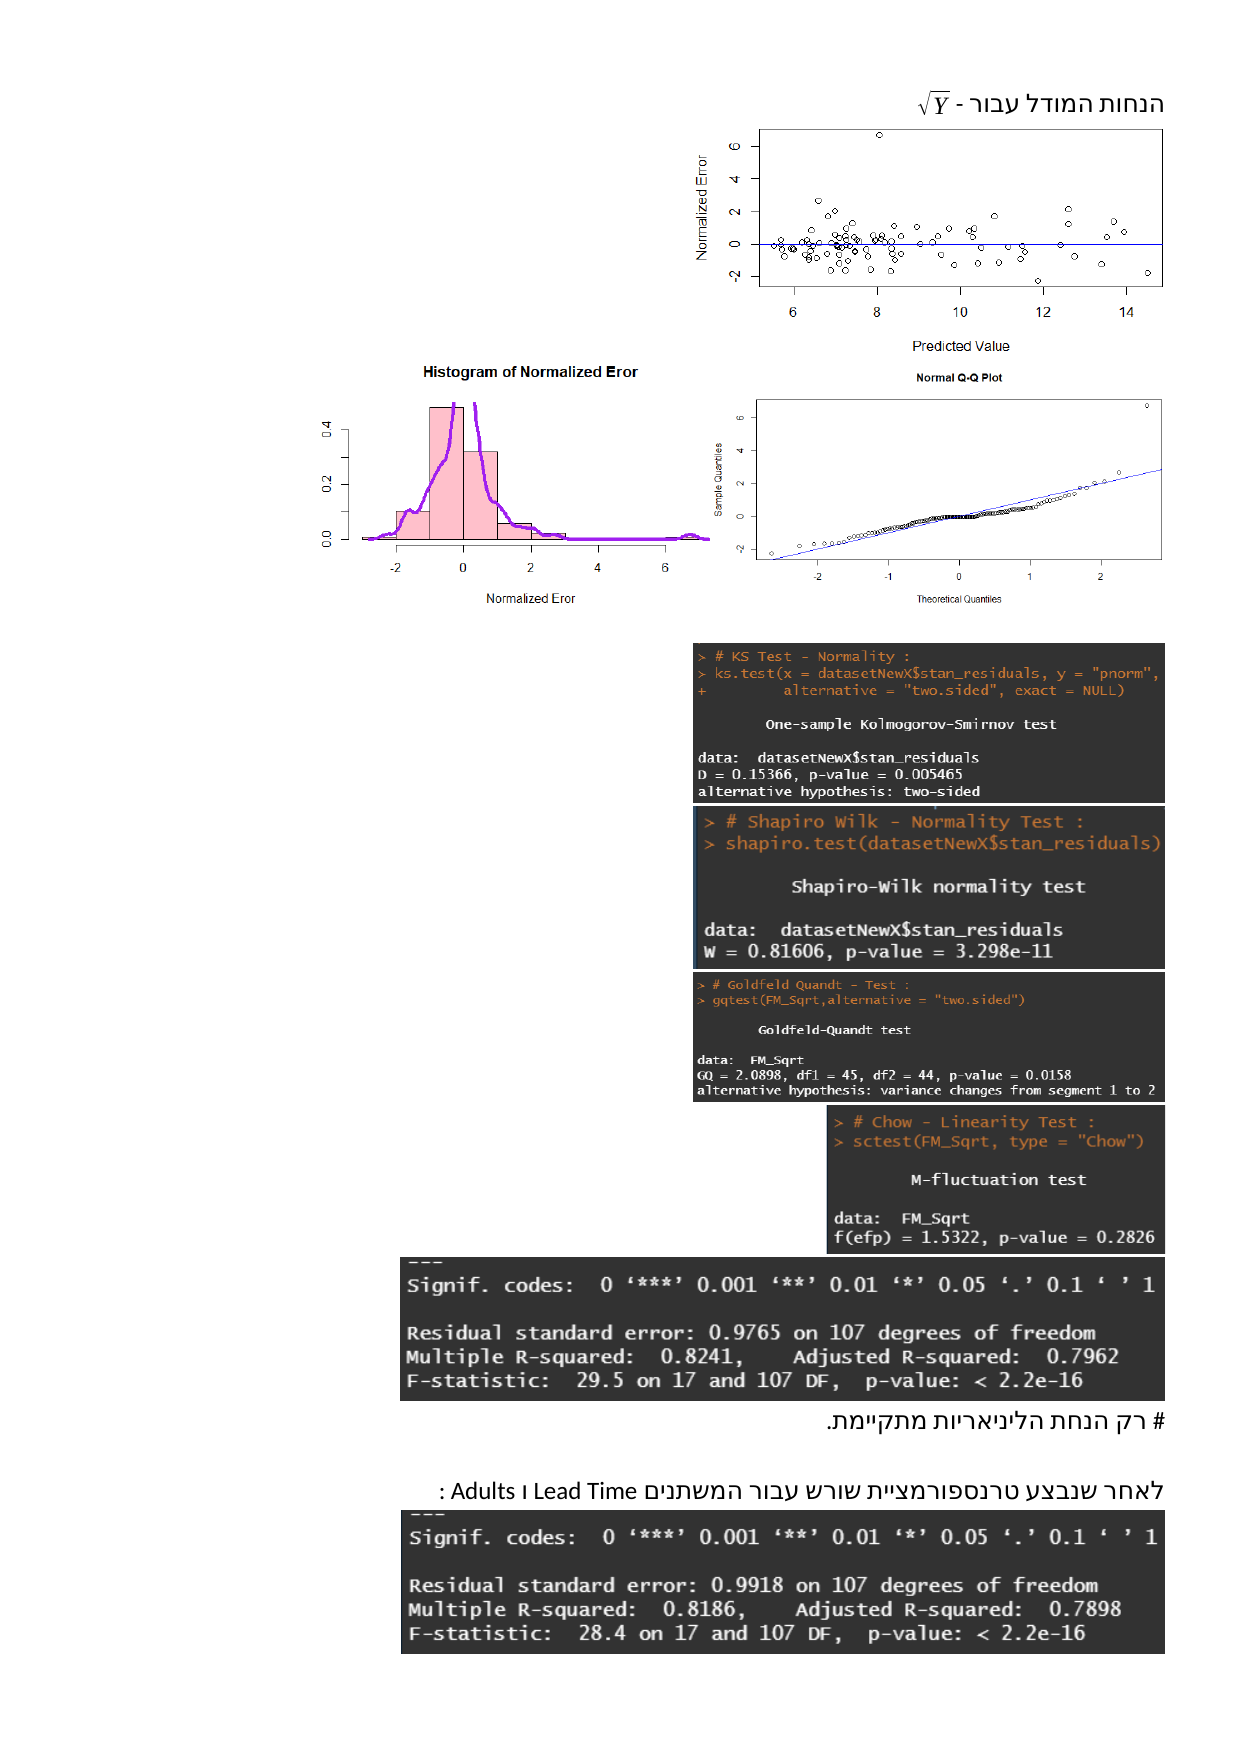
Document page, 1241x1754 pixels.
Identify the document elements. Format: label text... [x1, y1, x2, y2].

picture [693, 972, 1165, 1102]
picture [401, 1510, 1165, 1654]
picture [400, 1257, 1165, 1401]
picture [826, 1105, 1166, 1254]
text # רק הנחת הליניאריות מתקיימת. [89, 1405, 1165, 1435]
text לאחר שנבצע טרנספורמציית שורש עבור המשתנים Lead Time ו Adults : [89, 1475, 1165, 1505]
picture [315, 358, 1165, 605]
picture [693, 806, 1165, 969]
text הנחות המודל עבור - [89, 89, 1165, 119]
picture [693, 123, 1165, 355]
picture [693, 643, 1165, 803]
